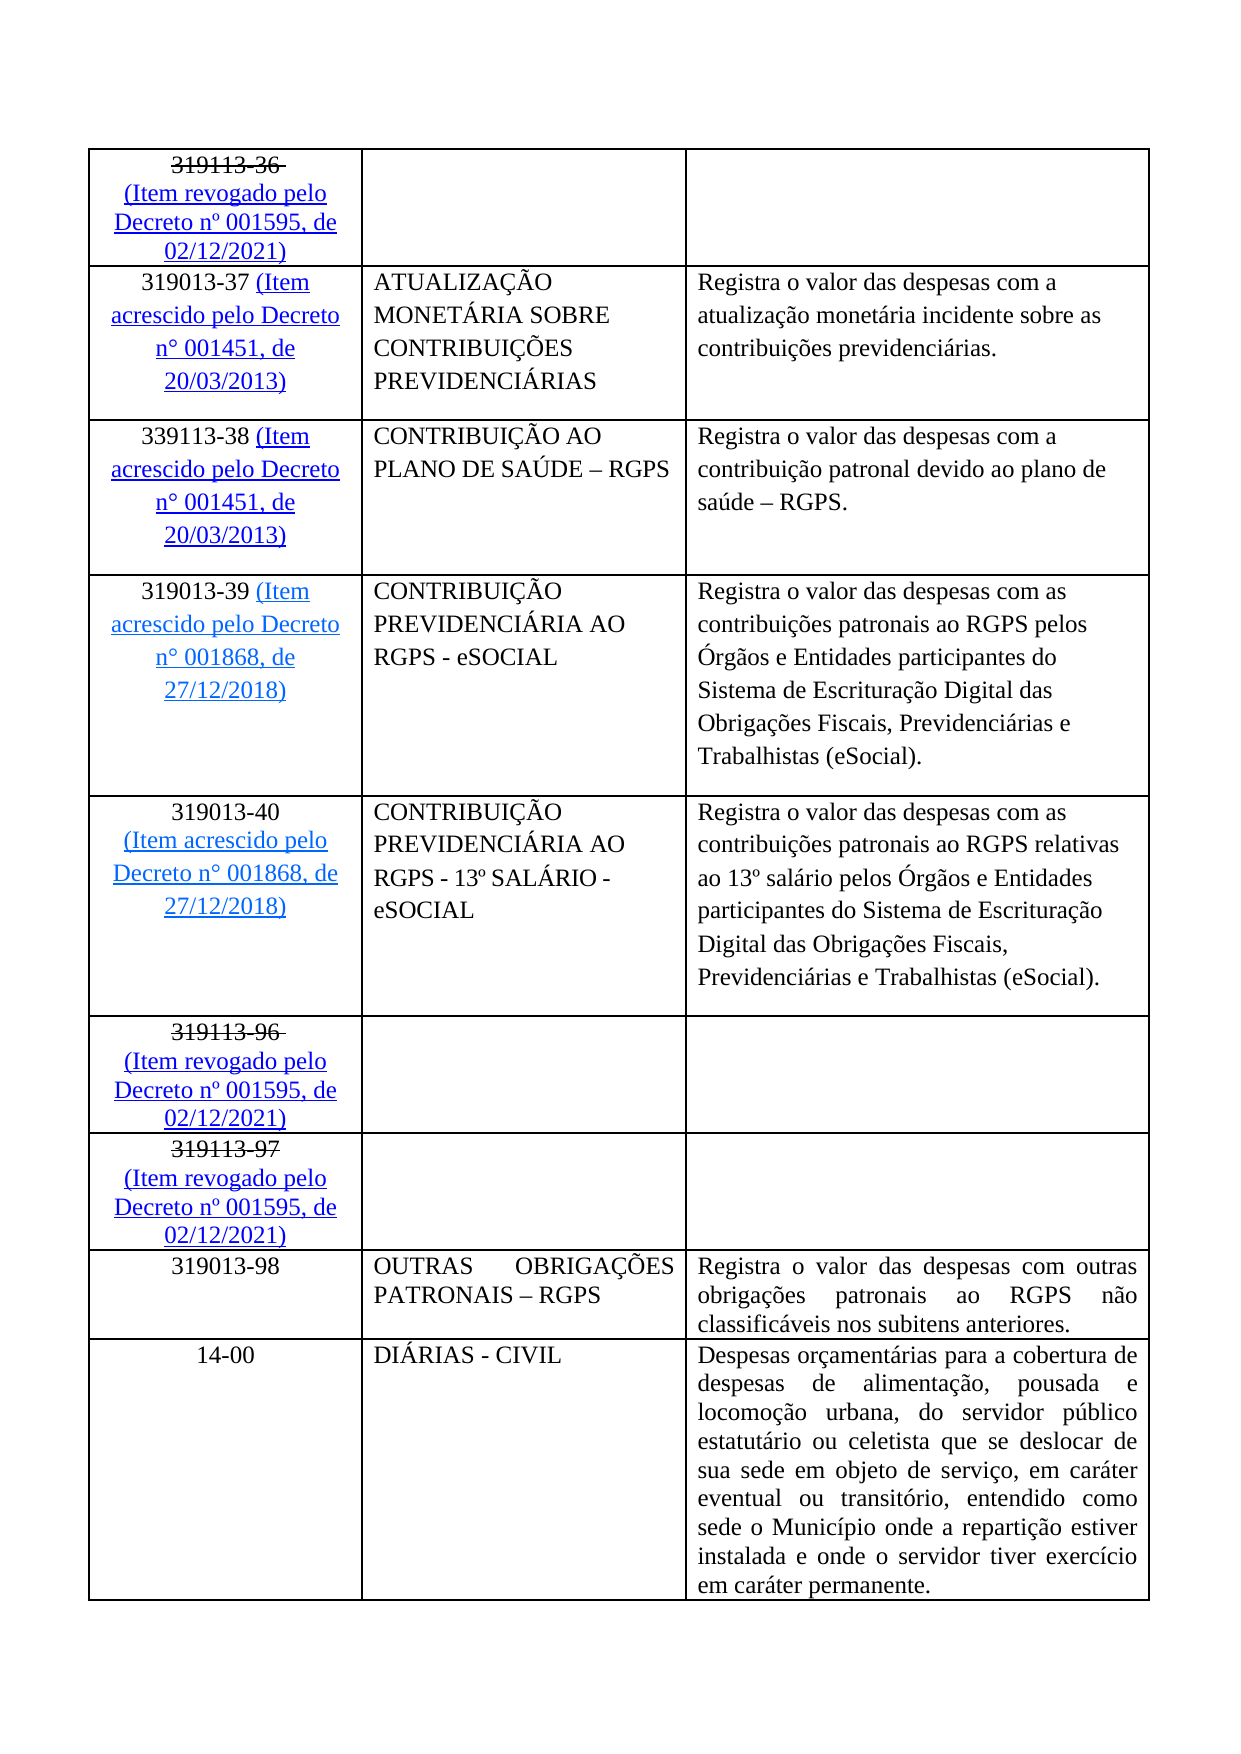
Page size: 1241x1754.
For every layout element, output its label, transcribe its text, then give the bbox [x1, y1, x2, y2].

table_cell 14-00 [90, 1340, 361, 1598]
table_cell Registra o valor das despesas com as contribuições patronais ao RGPS relativas ao 13º salário pelos Órgãos e Entidades participantes do Sistema de Escrituração Digital das Obrigações Fiscais, Previdenciárias e Trabalhistas (eSocial). [687, 797, 1148, 1015]
table_cell OUTRAS OBRIGAÇÕES PATRONAIS – RGPS [363, 1251, 685, 1338]
table_cell Despesas orçamentárias para a cobertura de despesas de alimentação, pousada e locomoção urbana, do servidor público estatutário ou celetista que se deslocar de sua sede em objeto de serviço, em caráter eventual ou transitório, entendido como sede o Município onde a repartição estiver instalada e onde o servidor tiver exercício em caráter permanente. [687, 1340, 1148, 1598]
table_cell 319113-97 (Item revogado pelo Decreto nº 001595, de 02/12/2021) [90, 1134, 361, 1249]
table_cell 319013-98 [90, 1251, 361, 1338]
table_cell [363, 1017, 685, 1132]
table_cell [687, 150, 1148, 265]
table_cell [687, 1017, 1148, 1132]
table_cell CONTRIBUIÇÃO PREVIDENCIÁRIA AO RGPS - 13º SALÁRIO -eSOCIAL [363, 797, 685, 1015]
table_cell 319113-96 (Item revogado pelo Decreto nº 001595, de 02/12/2021) [90, 1017, 361, 1132]
table_cell Registra o valor das despesas com outras obrigações patronais ao RGPS não classificáveis nos subitens anteriores. [687, 1251, 1148, 1338]
table_cell 319113-36 (Item revogado pelo Decreto nº 001595, de 02/12/2021) [90, 150, 361, 265]
table_cell [687, 1134, 1148, 1249]
table_cell 319013-37 (Item acrescido pelo Decreto n° 001451, de 20/03/2013) [90, 267, 361, 419]
table_cell 319013-39 (Item acrescido pelo Decreto n° 001868, de 27/12/2018) [90, 576, 361, 794]
table_cell DIÁRIAS - CIVIL [363, 1340, 685, 1598]
table_cell Registra o valor das despesas com a atualização monetária incidente sobre as contribuições previdenciárias. [687, 267, 1148, 419]
table_cell [363, 1134, 685, 1249]
table_cell CONTRIBUIÇÃO AO PLANO DE SAÚDE – RGPS [363, 421, 685, 574]
table_cell 319013-40 (Item acrescido pelo Decreto n° 001868, de 27/12/2018) [90, 797, 361, 1015]
table_cell 339113-38 (Item acrescido pelo Decreto n° 001451, de 20/03/2013) [90, 421, 361, 574]
table_cell Registra o valor das despesas com a contribuição patronal devido ao plano de saúde – RGPS. [687, 421, 1148, 574]
table_cell CONTRIBUIÇÃO PREVIDENCIÁRIA AO RGPS - eSOCIAL [363, 576, 685, 794]
table_cell [363, 150, 685, 265]
table_cell ATUALIZAÇÃO MONETÁRIA SOBRE CONTRIBUIÇÕES PREVIDENCIÁRIAS [363, 267, 685, 419]
table_cell Registra o valor das despesas com as contribuições patronais ao RGPS pelos Órgãos e Entidades participantes do Sistema de Escrituração Digital das Obrigações Fiscais, Previdenciárias e Trabalhistas (eSocial). [687, 576, 1148, 794]
